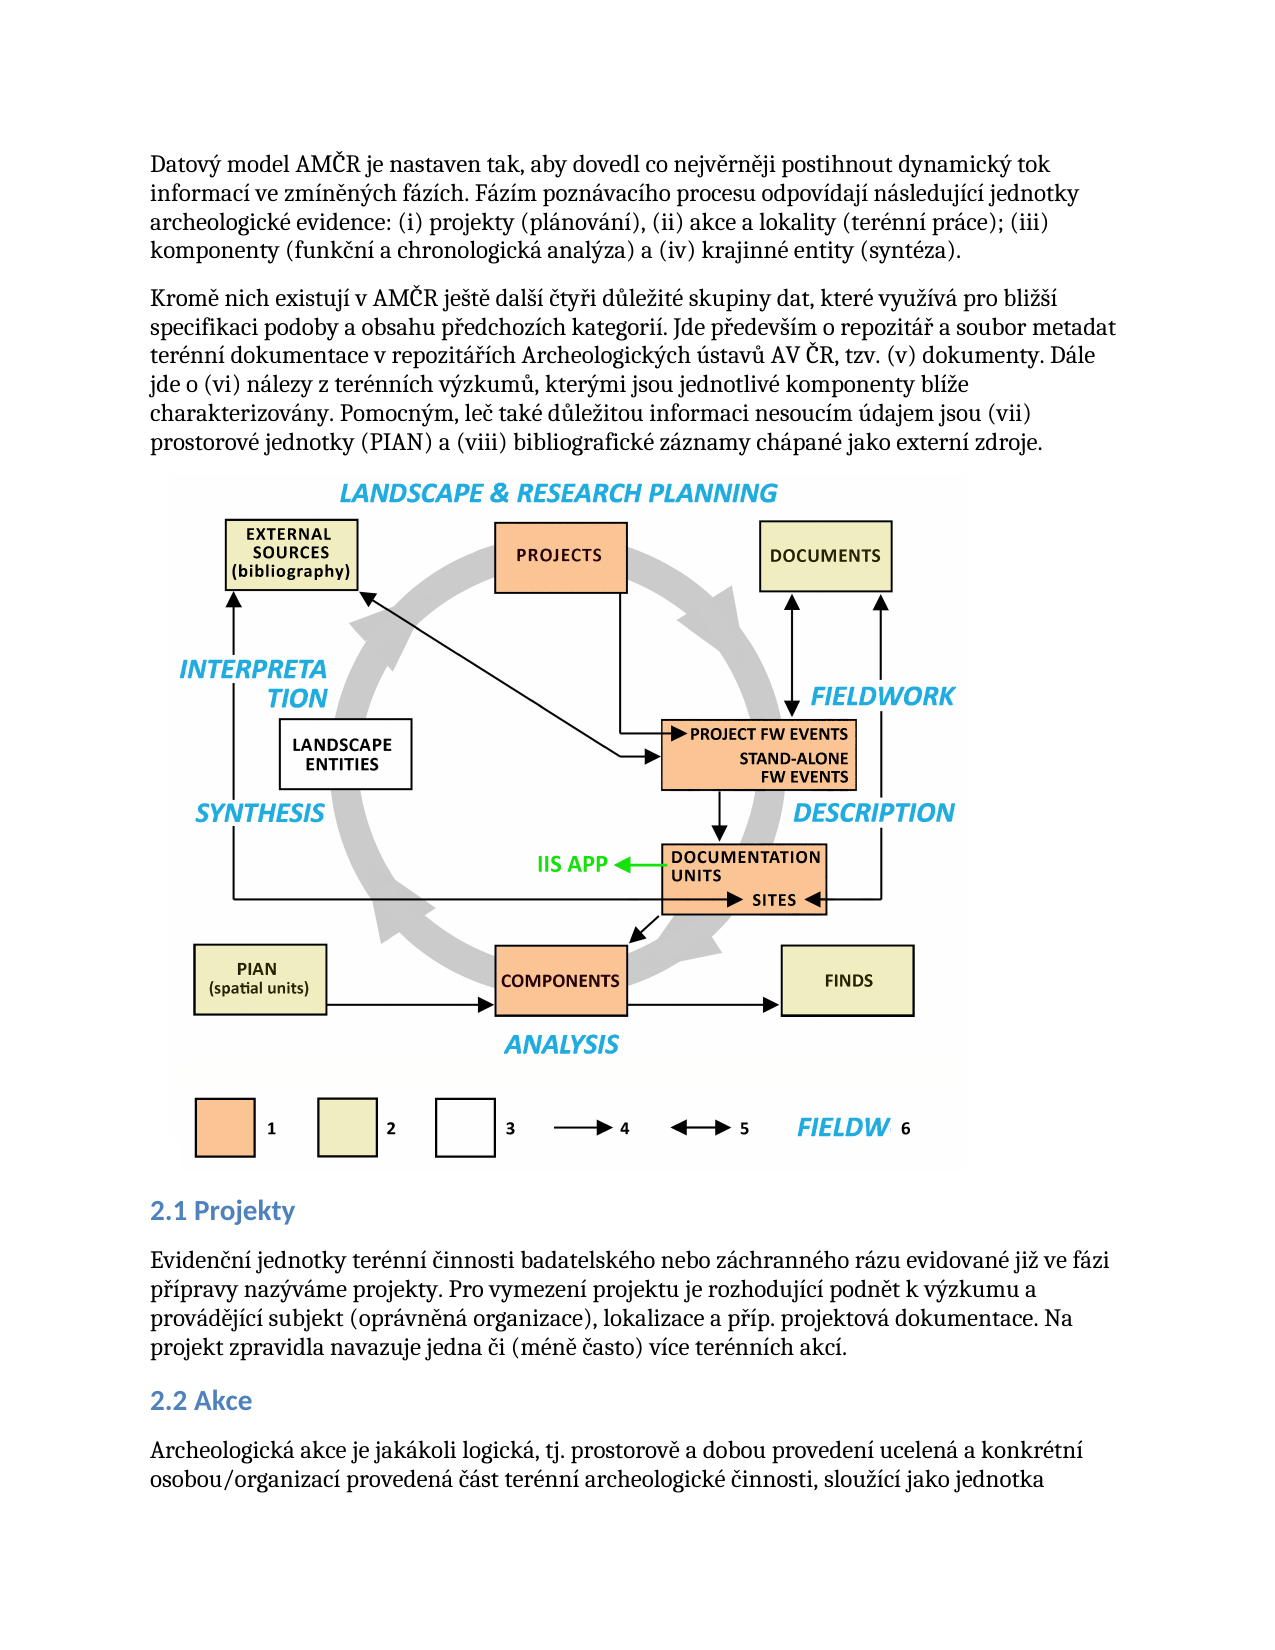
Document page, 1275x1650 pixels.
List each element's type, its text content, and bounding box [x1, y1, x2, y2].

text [150, 1436, 1125, 1494]
picture [168, 475, 968, 1171]
subtitle 2.2 Akce [150, 1382, 1125, 1418]
text Kromě nich existují v AMČR ještě další čtyři důležité skupiny dat, které využívá pro bližší specifikaci podoby a obsahu předchozích kategorií. Jde především o repozitář a soubor metadat terénní dokumentace v repozitářích Archeologických ústavů AV ČR, tzv. (v) dokumenty. Dále jde o (vi) nálezy z terénních výzkumů, kterými jsou jednotlivé komponenty blíže charakterizovány. Pomocným, leč také důležitou informaci nesoucím údajem jsou (vii) prostorové jednotky (PIAN) a (viii) bibliografické záznamy chápané jako externí zdroje. [150, 284, 1125, 456]
subtitle 2.1 Projekty [150, 1192, 1125, 1227]
text Evidenční jednotky terénní činnosti badatelského nebo záchranného rázu evidované již ve fázi přípravy nazýváme projekty. Pro vymezení projektu je rozhodující podnět k výzkumu a provádějící subjekt (oprávněná organizace), lokalizace a příp. projektová dokumentace. Na projekt zpravidla navazuje jedna či (méně často) více terénních akcí. [150, 1246, 1125, 1361]
text Datový model AMČR je nastaven tak, aby dovedl co nejvěrněji postihnout dynamický tok informací ve zmíněných fázích. Fázím poznávacího procesu odpovídají následující jednotky archeologické evidence: (i) projekty (plánování), (ii) akce a lokality (terénní práce); (iii) komponenty (funkční a chronologická analýza) a (iv) krajinné entity (syntéza). [150, 150, 1125, 265]
